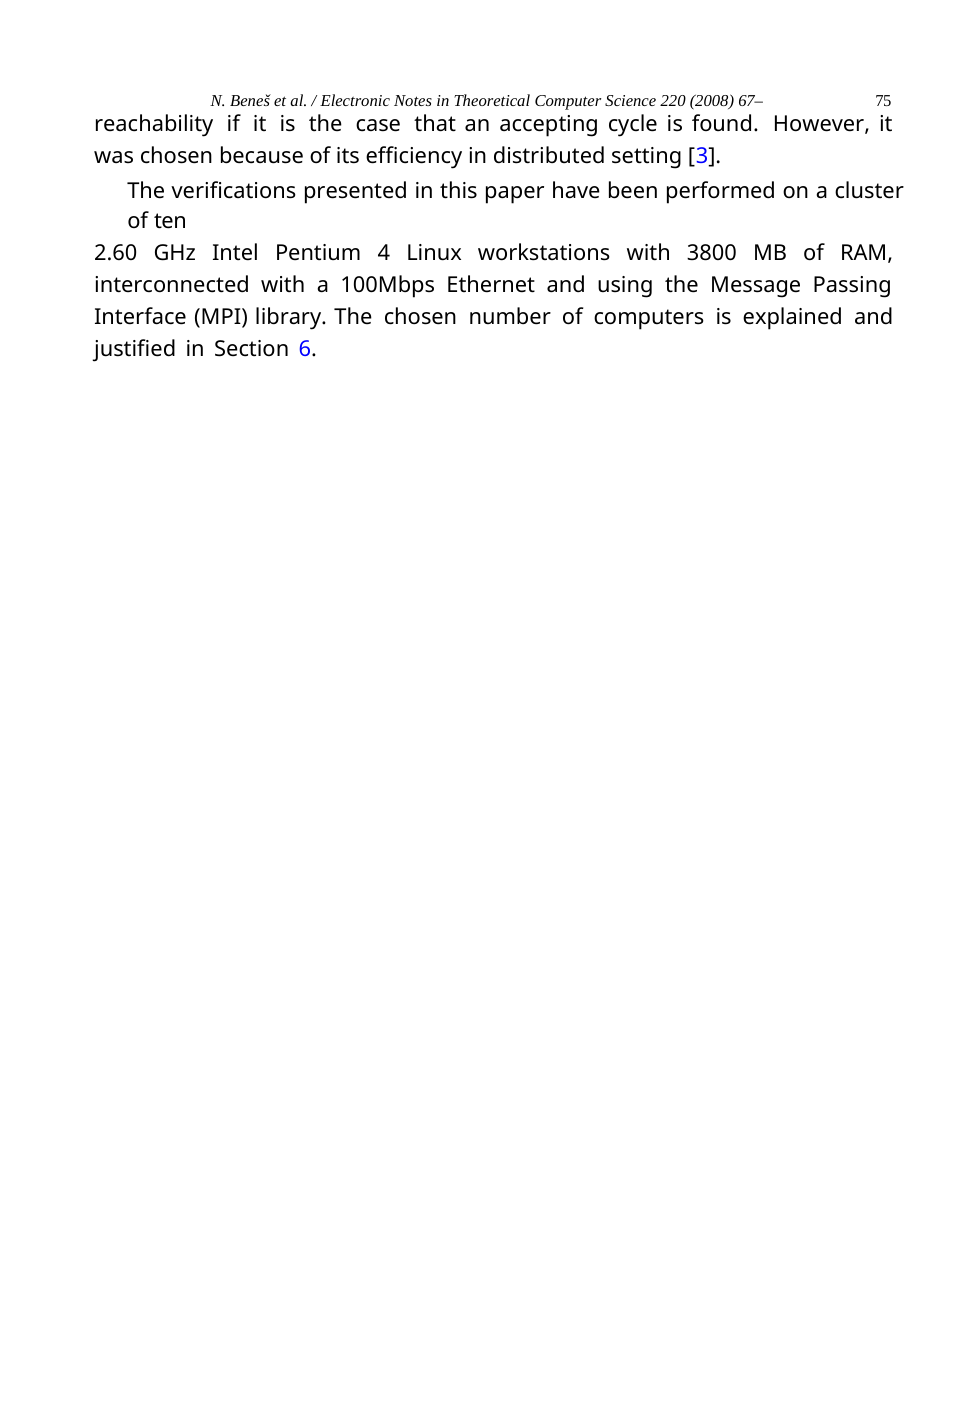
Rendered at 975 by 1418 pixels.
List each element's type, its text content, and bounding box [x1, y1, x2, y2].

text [94, 108, 893, 170]
text 2.60 GHz Intel Pentium 4 Linux workstations with 3800 MB of RAM, interconnected with a 100Mbps Ethernet and using the Message Passing Interface (MPI) library. The chosen number of computers is explained and justified in Section 6. [94, 237, 893, 363]
text The verifications presented in this paper have been performed on a cluster of ten [127, 175, 904, 234]
